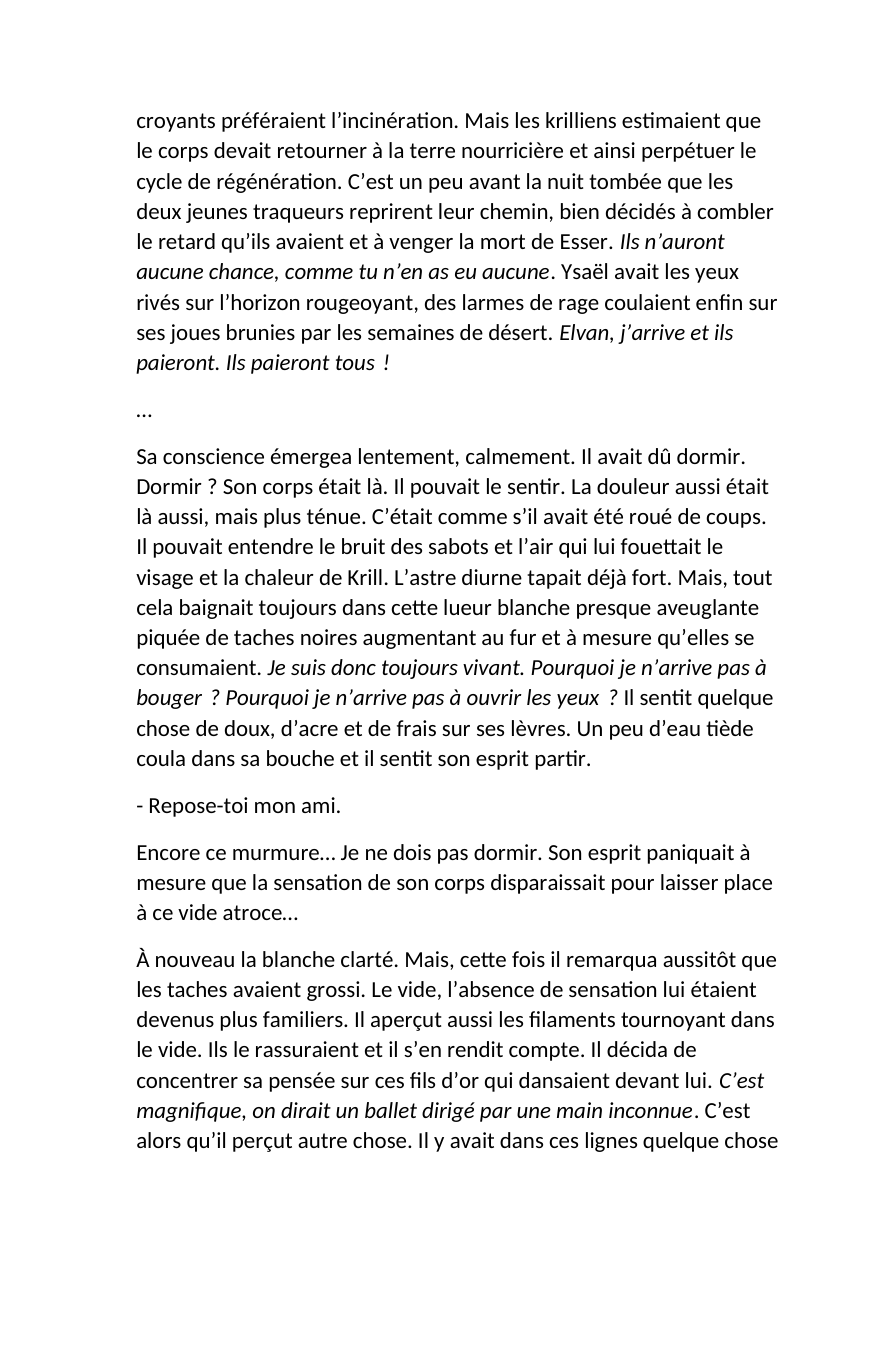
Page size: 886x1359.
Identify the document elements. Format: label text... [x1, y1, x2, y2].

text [136, 106, 779, 376]
text Sa conscience émergea lentement, calmement. Il avait dû dormir. Dormir ? Son corps était là. Il pouvait le sentir. La douleur aussi était là aussi, mais plus ténue. C’était comme s’il avait été roué de coups. Il pouvait entendre le bruit des sabots et l’air qui lui fouettait le visage et la chaleur de Krill. L’astre diurne tapait déjà fort. Mais, tout cela baignait toujours dans cette lueur blanche presque aveuglante piquée de taches noires augmentant au fur et à mesure qu’elles se consumaient. Je suis donc toujours vivant. Pourquoi je n’arrive pas à bouger ? Pourquoi je n’arrive pas à ouvrir les yeux ? Il sentit quelque chose de doux, d’acre et de frais sur ses lèvres. Un peu d’eau tiède coula dans sa bouche et il sentit son esprit partir. [136, 442, 779, 772]
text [136, 945, 779, 1154]
text … [136, 395, 779, 423]
text - Repose-toi mon ami. [136, 791, 779, 819]
text Encore ce murmure… Je ne dois pas dormir. Son esprit paniquait à mesure que la sensation de son corps disparaissait pour laisser place à ce vide atroce… [136, 838, 779, 926]
